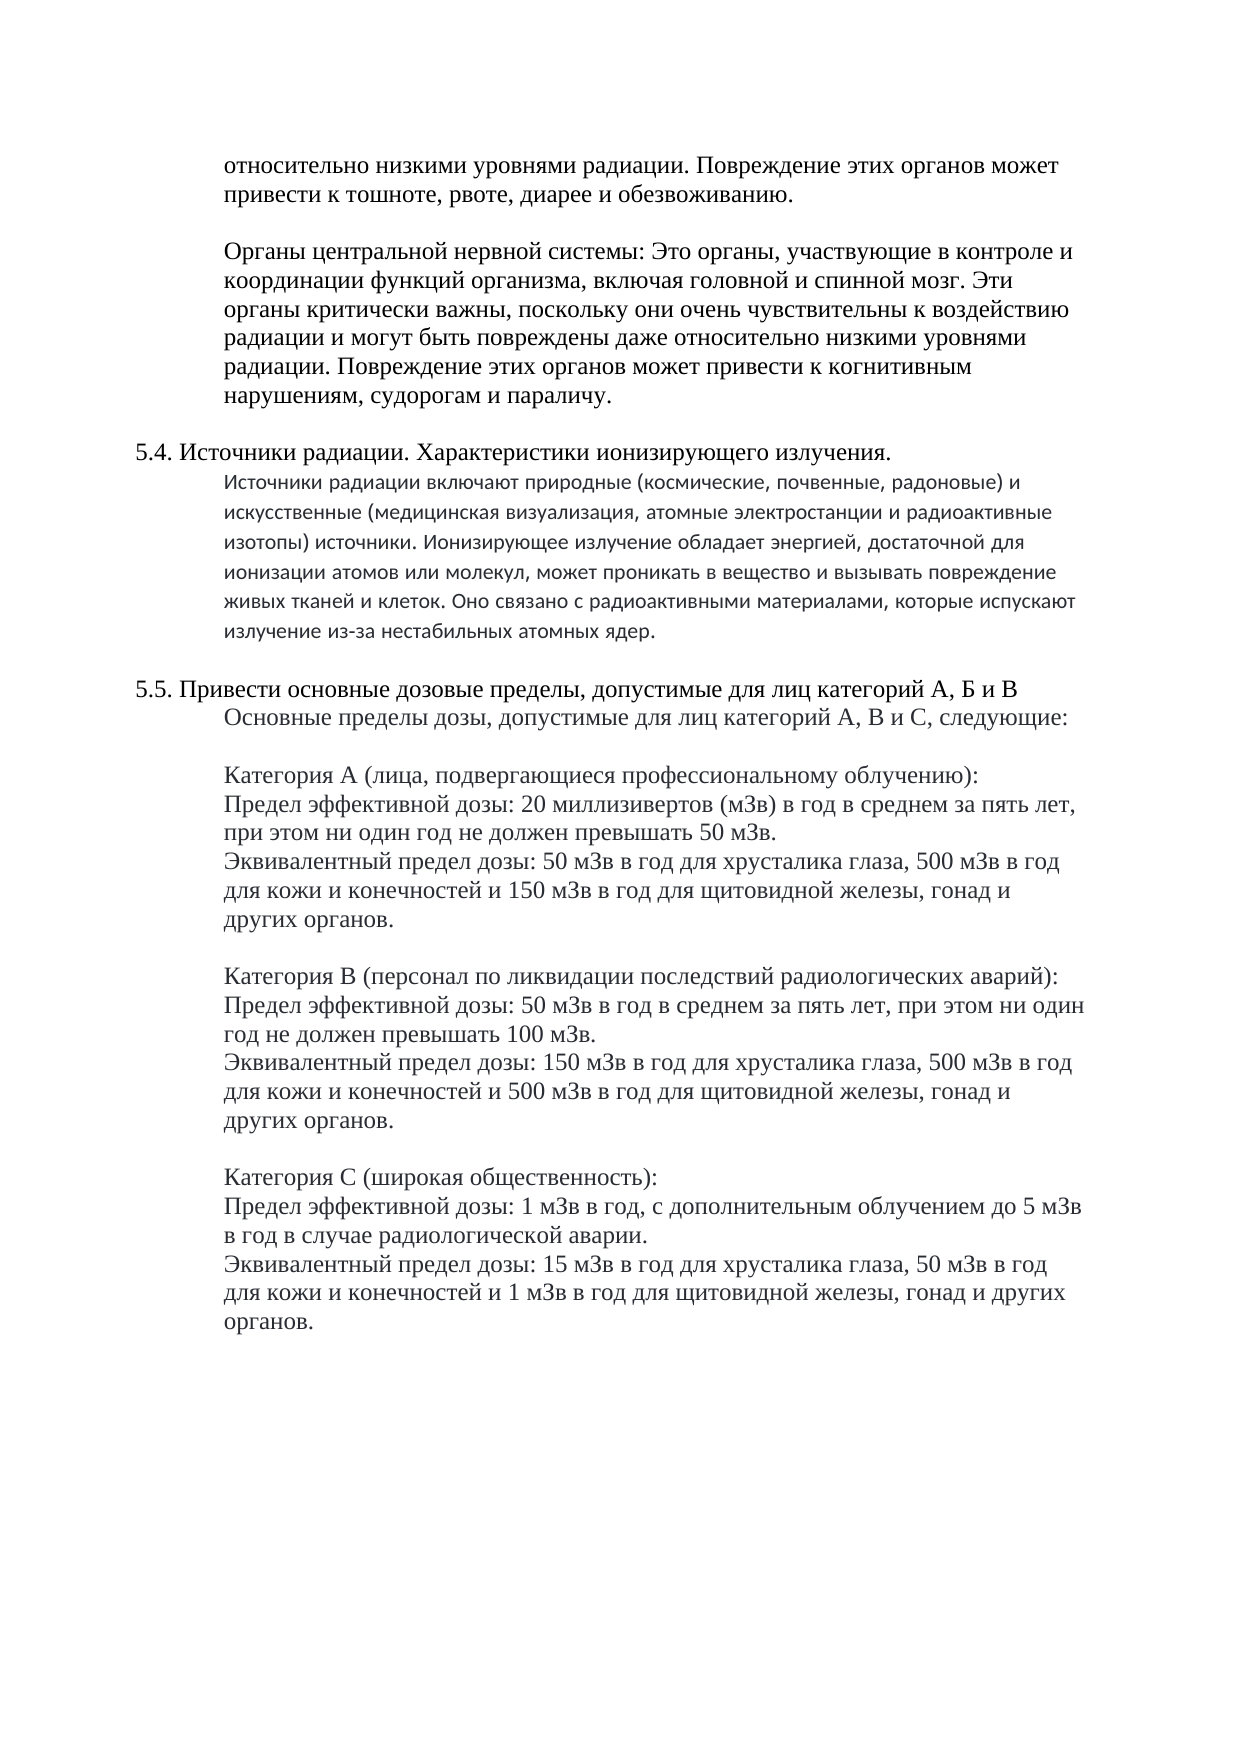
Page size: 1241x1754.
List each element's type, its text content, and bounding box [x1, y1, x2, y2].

text Категория С (широкая общественность): Предел эффективной дозы: 1 мЗв в год, с дополнительным облучением до 5 мЗв в год в случае радиологической аварии. Эквивалентный предел дозы: 15 мЗв в год для хрусталика глаза, 50 мЗв в год для кожи и конечностей и 1 мЗв в год для щитовидной железы, гонад и других органов. [224, 1134, 1090, 1335]
text Источники радиации включают природные (космические, почвенные, радоновые) и искусственные (медицинская визуализация, атомные электростанции и радиоактивные изотопы) источники. Ионизирующее излучение обладает энергией, достаточной для ионизации атомов или молекул, может проникать в вещество и вызывать повреждение живых тканей и клеток. Оно связано с радиоактивными материалами, которые испускают излучение из-за нестабильных атомных ядер. [224, 466, 1090, 645]
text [224, 150, 1090, 207]
text Основные пределы дозы, допустимые для лиц категорий A, B и C, следующие: Категория А (лица, подвергающиеся профессиональному облучению): Предел эффективной дозы: 20 миллизивертов (мЗв) в год в среднем за пять лет, при этом ни один год не должен превышать 50 мЗв. Эквивалентный предел дозы: 50 мЗв в год для хрусталика глаза, 500 мЗв в год для кожи и конечностей и 150 мЗв в год для щитовидной железы, гонад и других органов. [224, 702, 1090, 932]
text Категория B (персонал по ликвидации последствий радиологических аварий): Предел эффективной дозы: 50 мЗв в год в среднем за пять лет, при этом ни один год не должен превышать 100 мЗв. Эквивалентный предел дозы: 150 мЗв в год для хрусталика глаза, 500 мЗв в год для кожи и конечностей и 500 мЗв в год для щитовидной железы, гонад и других органов. [224, 932, 1090, 1134]
text 5.4. Источники радиации. Характеристики ионизирующего излучения. [135, 437, 1090, 466]
text 5.5. Привести основные дозовые пределы, допустимые для лиц категорий А, Б и В [135, 674, 1090, 702]
text Органы центральной нервной системы: Это органы, участвующие в контроле и координации функций организма, включая головной и спинной мозг. Эти органы критически важны, поскольку они очень чувствительны к воздействию радиации и могут быть повреждены даже относительно низкими уровнями радиации. Повреждение этих органов может привести к когнитивным нарушениям, судорогам и параличу. [224, 236, 1090, 409]
